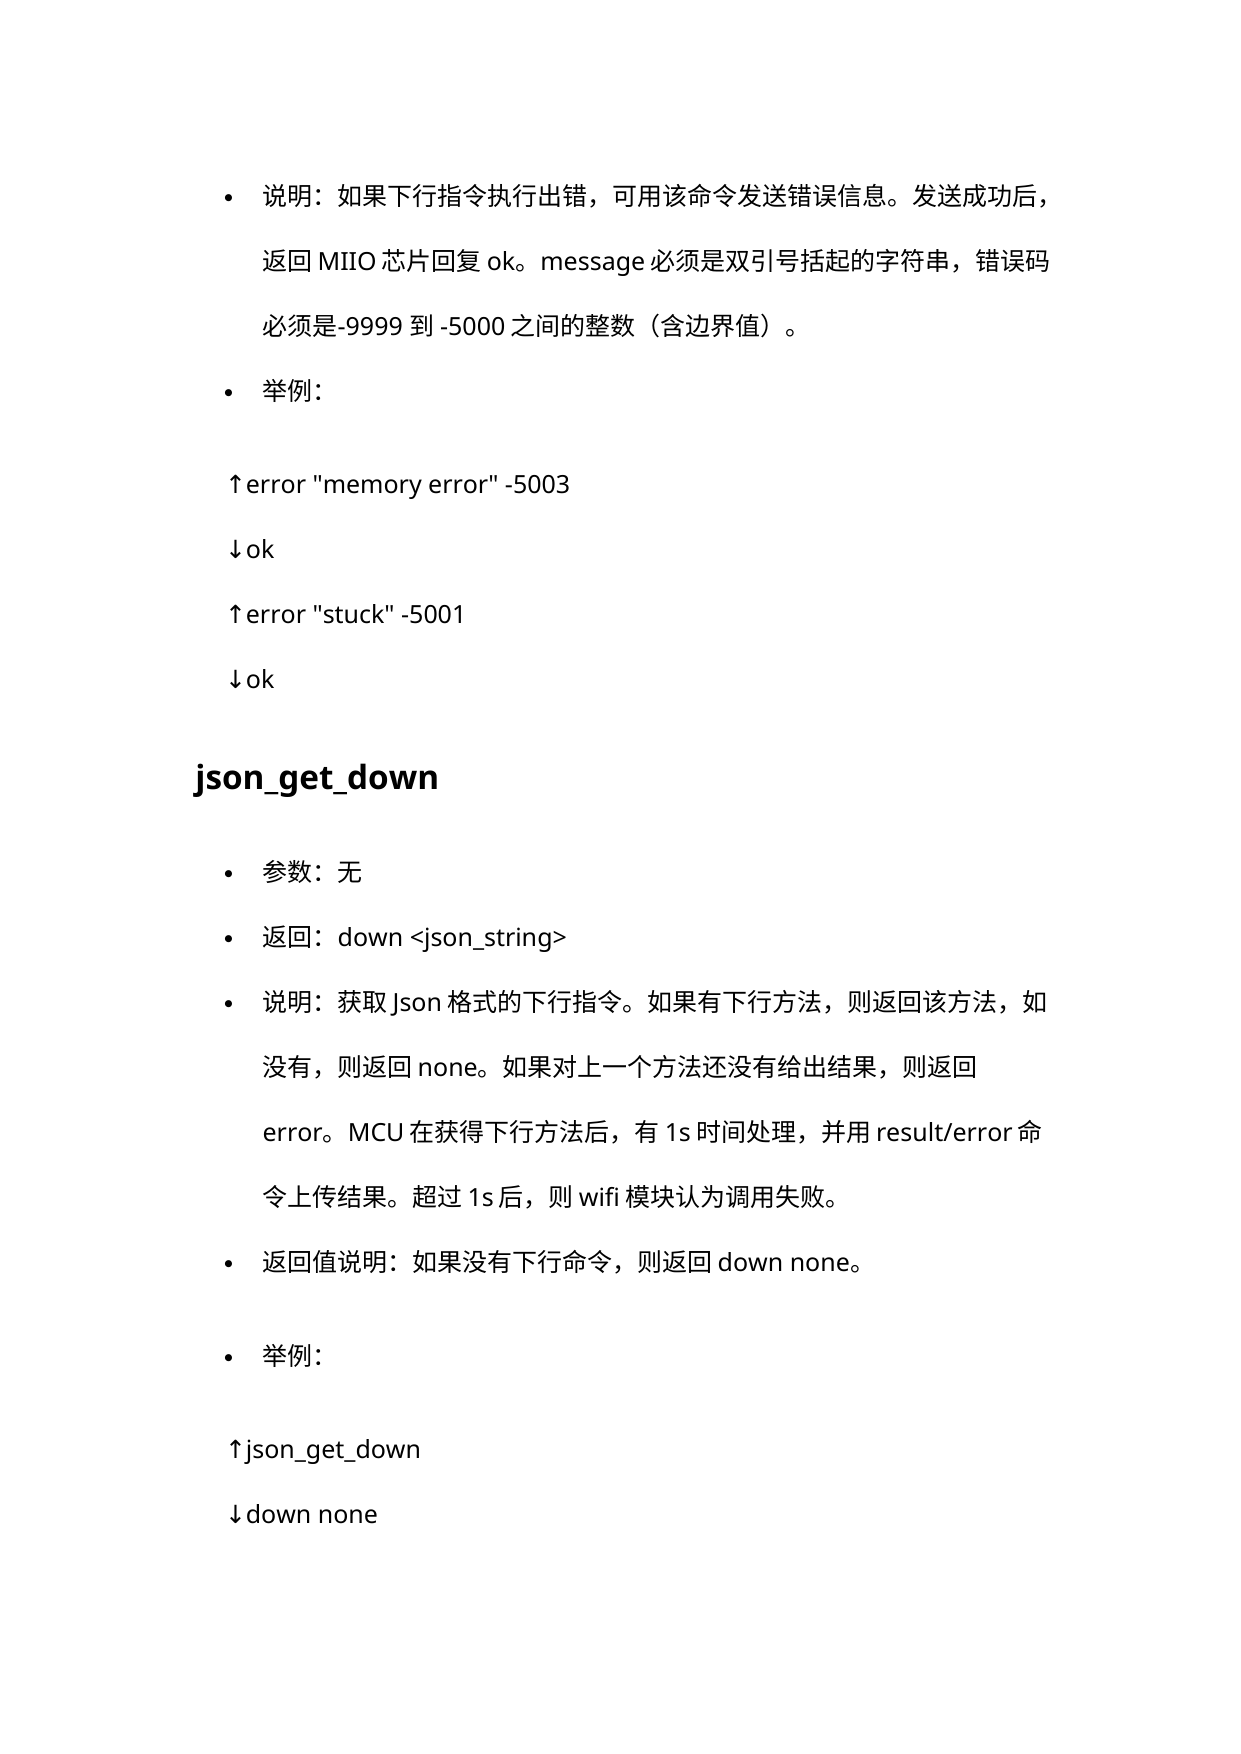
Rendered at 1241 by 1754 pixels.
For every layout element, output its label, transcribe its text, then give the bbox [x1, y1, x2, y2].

list 说明：获取Json格式的下行指令。如果有下行方法，则返回该方法，如没有，则返回none。如果对上一个方法还没有给出结果，则返回error。MCU在获得下行方法后，有1s时间处理，并用result/error命令上传结果。超过1s后，则wifi模块认为调用失败。 [225, 968, 1053, 1228]
list 说明：如果下行指令执行出错，可用该命令发送错误信息。发送成功后，返回MIIO芯片回复ok。message必须是双引号括起的字符串，错误码必须是-9999 到 -5000之间的整数（含边界值）。 [225, 162, 1053, 357]
list 返回值说明：如果没有下行命令，则返回down none。 [225, 1228, 1053, 1293]
text ↑error "stuck" -5001 [225, 581, 1053, 646]
list 举例： [225, 357, 1053, 422]
text ↓ok [225, 646, 1053, 711]
list 举例： [225, 1322, 1053, 1387]
list 返回：down <json_string> [225, 903, 1053, 968]
list 参数：无 [225, 838, 1053, 903]
text json_get_down [195, 744, 1053, 809]
text ↑json_get_down [225, 1416, 1053, 1481]
text ↑error "memory error" -5003 [225, 451, 1053, 516]
text ↓ok [225, 516, 1053, 581]
text ↓down none [225, 1481, 1053, 1546]
